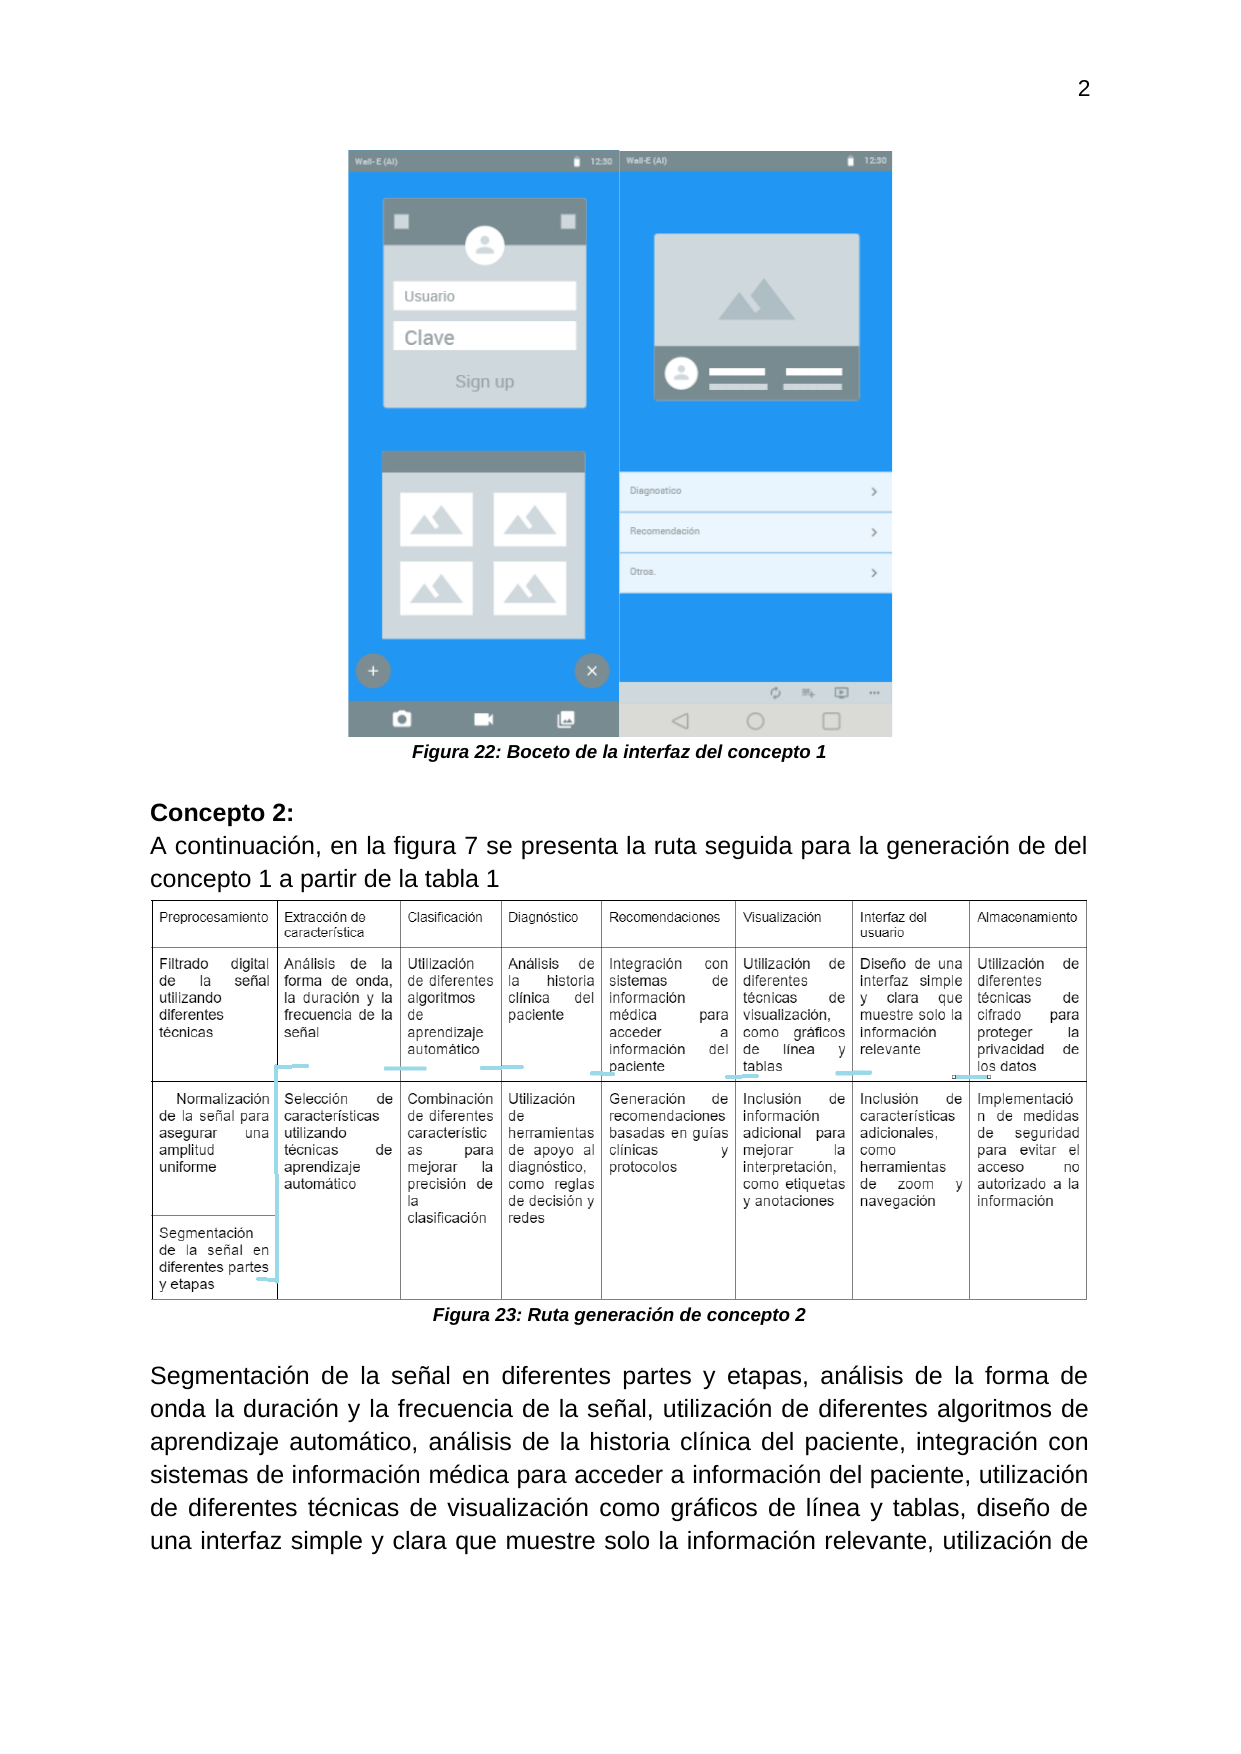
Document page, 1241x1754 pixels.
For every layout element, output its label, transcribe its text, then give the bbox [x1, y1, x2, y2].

picture [150, 897, 1091, 1300]
text Concepto 2: [150, 798, 1090, 827]
text Figura 23: Ruta generación de concepto 2 [150, 1303, 1090, 1325]
text Figura 22: Boceto de la interfaz del concepto 1 [150, 741, 1090, 762]
picture [348, 150, 893, 737]
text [150, 1361, 1090, 1555]
text A continuación, en la figura 7 se presenta la ruta seguida para la generación de del concepto 1 a partir de la tabla 1 [150, 831, 1090, 893]
